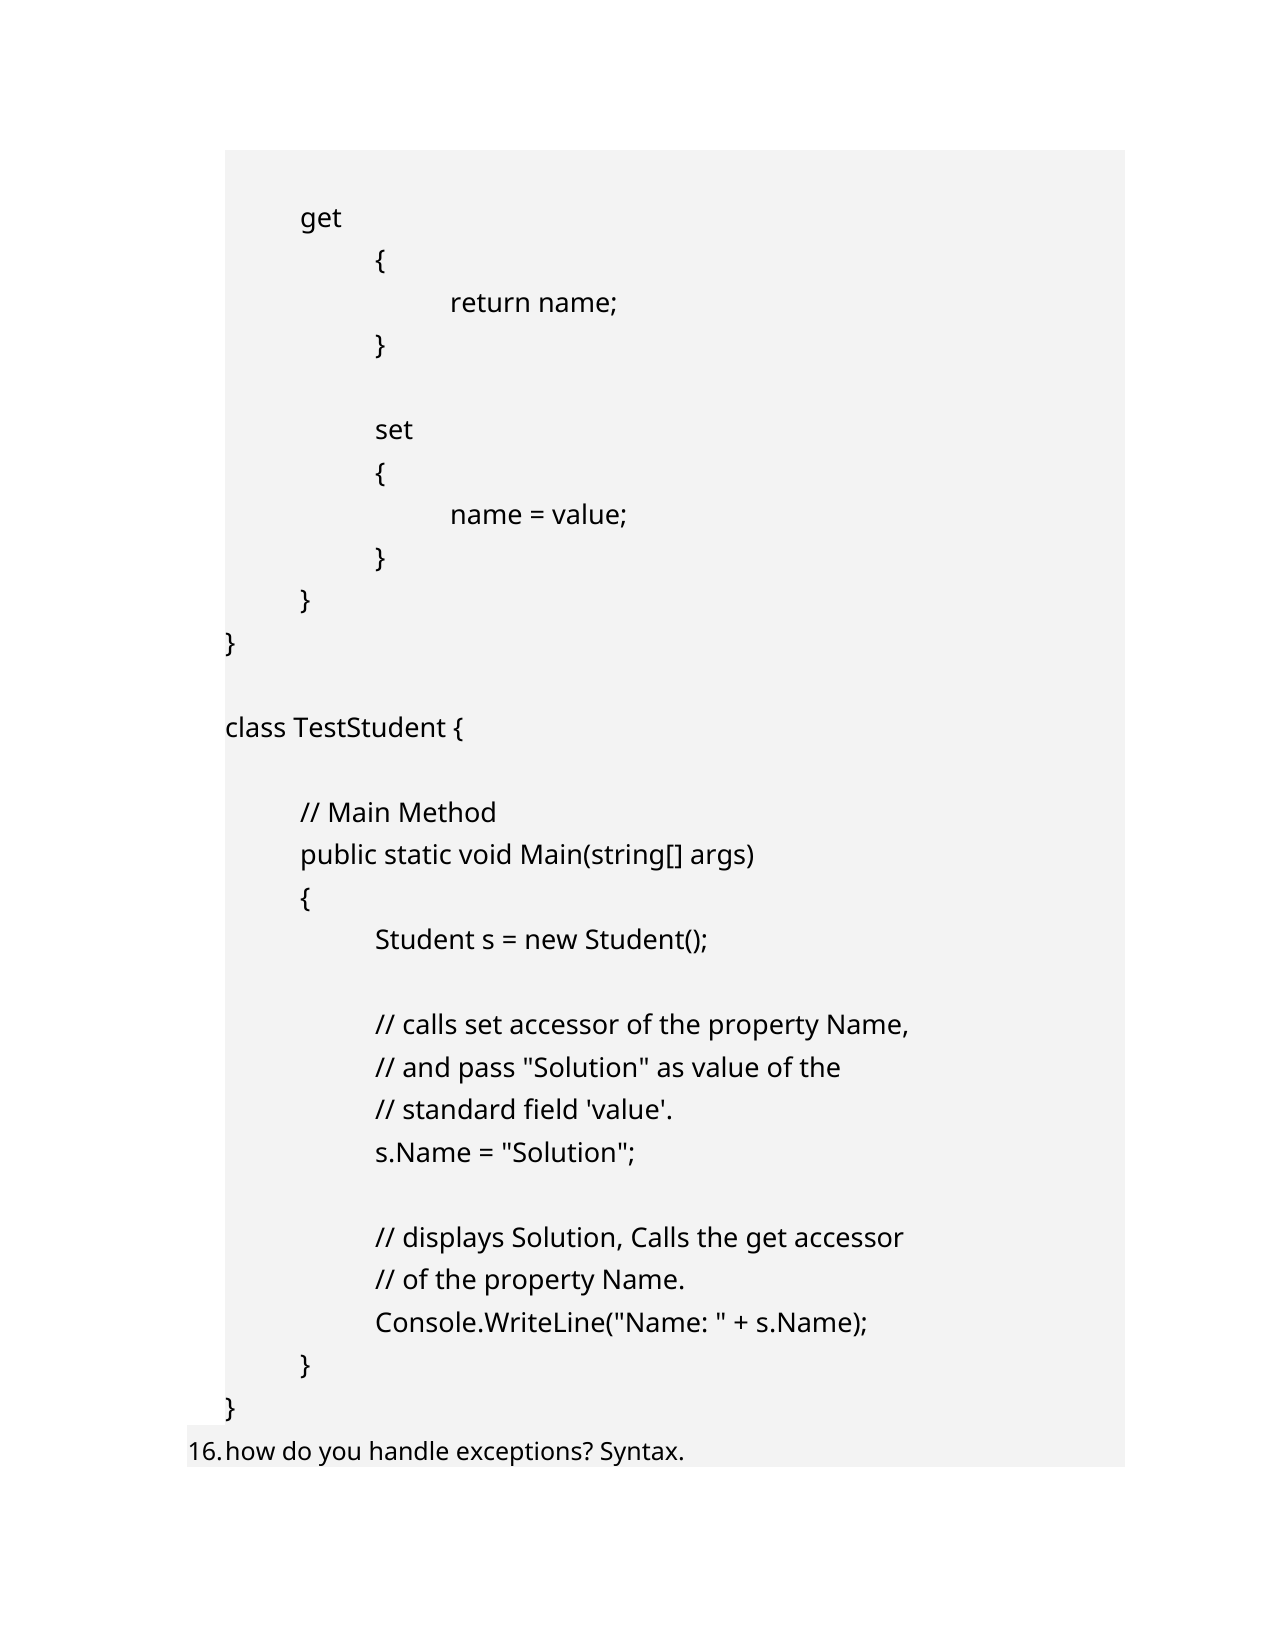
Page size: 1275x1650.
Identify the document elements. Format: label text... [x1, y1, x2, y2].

list get [225, 192, 1125, 235]
list { [225, 872, 1125, 915]
list } [225, 1382, 1125, 1425]
list Console.WriteLine("Name: " + s.Name); [225, 1297, 1125, 1340]
list Student s = new Student(); [225, 915, 1125, 957]
list } [225, 575, 1125, 617]
list // displays Solution, Calls the get accessor [225, 1212, 1125, 1255]
list class TestStudent { [225, 702, 1125, 745]
list return name; [225, 277, 1125, 320]
list { [225, 447, 1125, 490]
list s.Name = "Solution"; [225, 1127, 1125, 1170]
list } [225, 532, 1125, 575]
list set [225, 405, 1125, 447]
list } [225, 320, 1125, 362]
list how do you handle exceptions? Syntax. [187, 1425, 1125, 1467]
list name = value; [225, 490, 1125, 532]
list // and pass "Solution" as value of the [225, 1042, 1125, 1085]
list public static void Main(string[] args) [225, 830, 1125, 872]
list // Main Method [225, 787, 1125, 830]
list // standard field 'value'. [225, 1085, 1125, 1127]
list // of the property Name. [225, 1255, 1125, 1297]
list } [225, 1340, 1125, 1382]
list } [225, 617, 1125, 660]
list // calls set accessor of the property Name, [225, 1000, 1125, 1042]
list { [225, 235, 1125, 277]
